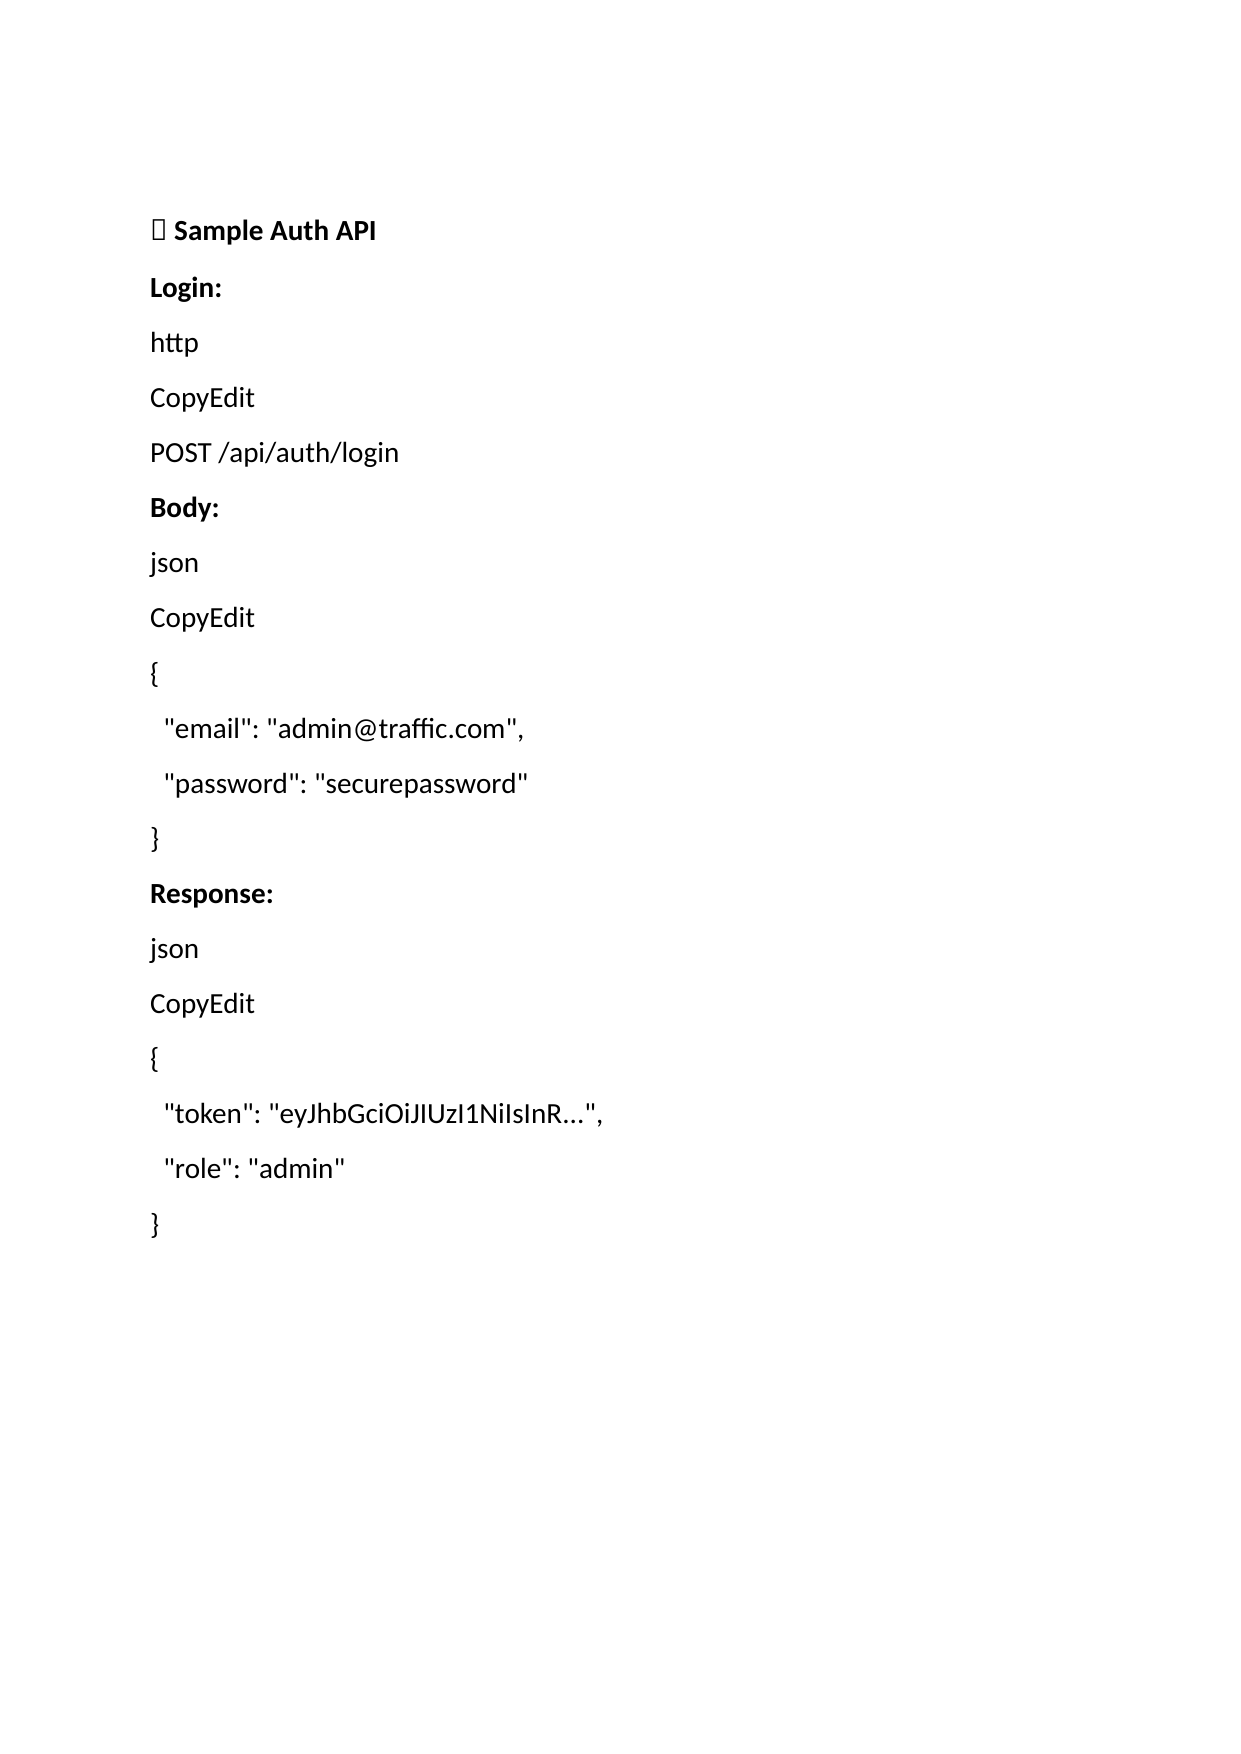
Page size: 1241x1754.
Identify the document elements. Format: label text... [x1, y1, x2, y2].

text CopyEdit [150, 985, 1090, 1021]
text CopyEdit [150, 599, 1090, 635]
text Login: [150, 269, 1090, 304]
text CopyEdit [150, 379, 1090, 415]
text json [150, 544, 1090, 580]
text 📌 Sample Auth API [150, 209, 1090, 249]
text "email": "admin@traffic.com", [150, 710, 1090, 745]
text "token": "eyJhbGciOiJIUzI1NiIsInR...", [150, 1096, 1090, 1131]
text http [150, 324, 1090, 360]
text "password": "securepassword" [150, 765, 1090, 801]
text { [150, 1040, 1090, 1076]
text "role": "admin" [150, 1151, 1090, 1186]
text json [150, 930, 1090, 966]
text { [150, 655, 1090, 690]
text Response: [150, 875, 1090, 911]
text } [150, 1206, 1090, 1241]
text } [150, 820, 1090, 856]
text POST /api/auth/login [150, 434, 1090, 470]
text Body: [150, 489, 1090, 525]
